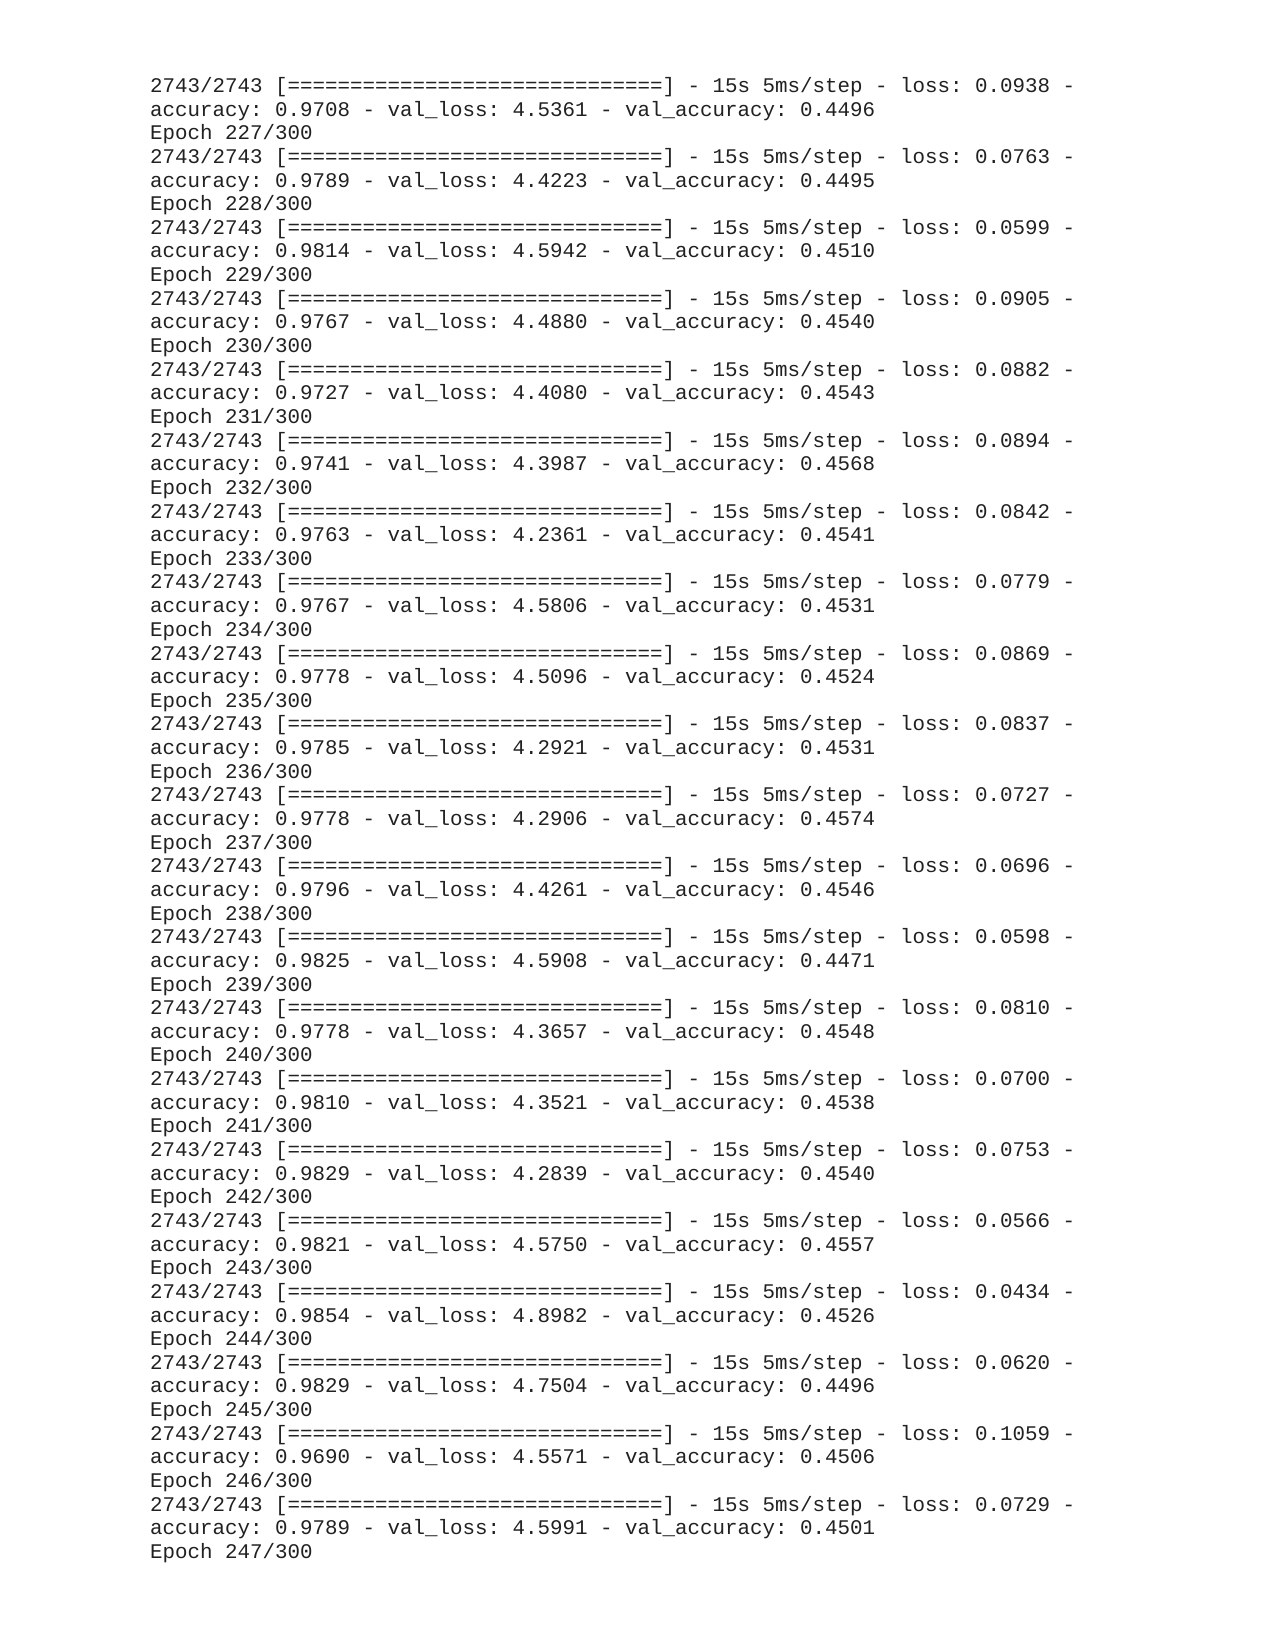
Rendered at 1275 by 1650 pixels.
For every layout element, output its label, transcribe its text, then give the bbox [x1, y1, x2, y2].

text Epoch 232/300 [150, 477, 1125, 501]
text 2743/2743 [==============================] - 15s 5ms/step - loss: 0.0905 - accuracy: 0.9767 - val_loss: 4.4880 - val_accuracy: 0.4540 [150, 288, 1125, 335]
text 2743/2743 [==============================] - 15s 5ms/step - loss: 0.1059 - accuracy: 0.9690 - val_loss: 4.5571 - val_accuracy: 0.4506 [150, 1423, 1125, 1470]
text Epoch 246/300 [150, 1470, 1125, 1494]
text Epoch 240/300 [150, 1044, 1125, 1068]
text 2743/2743 [==============================] - 15s 5ms/step - loss: 0.0566 - accuracy: 0.9821 - val_loss: 4.5750 - val_accuracy: 0.4557 [150, 1210, 1125, 1257]
text Epoch 227/300 [150, 122, 1125, 146]
text 2743/2743 [==============================] - 15s 5ms/step - loss: 0.0779 - accuracy: 0.9767 - val_loss: 4.5806 - val_accuracy: 0.4531 [150, 572, 1125, 619]
text 2743/2743 [==============================] - 15s 5ms/step - loss: 0.0729 - accuracy: 0.9789 - val_loss: 4.5991 - val_accuracy: 0.4501 [150, 1494, 1125, 1541]
text 2743/2743 [==============================] - 15s 5ms/step - loss: 0.0882 - accuracy: 0.9727 - val_loss: 4.4080 - val_accuracy: 0.4543 [150, 359, 1125, 406]
text 2743/2743 [==============================] - 15s 5ms/step - loss: 0.0599 - accuracy: 0.9814 - val_loss: 4.5942 - val_accuracy: 0.4510 [150, 217, 1125, 264]
text 2743/2743 [==============================] - 15s 5ms/step - loss: 0.0753 - accuracy: 0.9829 - val_loss: 4.2839 - val_accuracy: 0.4540 [150, 1139, 1125, 1186]
text Epoch 236/300 [150, 761, 1125, 784]
text 2743/2743 [==============================] - 15s 5ms/step - loss: 0.0938 - accuracy: 0.9708 - val_loss: 4.5361 - val_accuracy: 0.4496 [150, 75, 1125, 122]
text Epoch 245/300 [150, 1399, 1125, 1423]
text Epoch 229/300 [150, 264, 1125, 288]
text Epoch 234/300 [150, 619, 1125, 642]
text Epoch 242/300 [150, 1186, 1125, 1210]
text 2743/2743 [==============================] - 15s 5ms/step - loss: 0.0869 - accuracy: 0.9778 - val_loss: 4.5096 - val_accuracy: 0.4524 [150, 642, 1125, 690]
text Epoch 238/300 [150, 903, 1125, 926]
text 2743/2743 [==============================] - 15s 5ms/step - loss: 0.0727 - accuracy: 0.9778 - val_loss: 4.2906 - val_accuracy: 0.4574 [150, 784, 1125, 832]
text Epoch 243/300 [150, 1257, 1125, 1281]
text 2743/2743 [==============================] - 15s 5ms/step - loss: 0.0700 - accuracy: 0.9810 - val_loss: 4.3521 - val_accuracy: 0.4538 [150, 1068, 1125, 1115]
text Epoch 247/300 [150, 1541, 1125, 1565]
text 2743/2743 [==============================] - 15s 5ms/step - loss: 0.0837 - accuracy: 0.9785 - val_loss: 4.2921 - val_accuracy: 0.4531 [150, 713, 1125, 761]
text Epoch 228/300 [150, 193, 1125, 217]
text 2743/2743 [==============================] - 15s 5ms/step - loss: 0.0434 - accuracy: 0.9854 - val_loss: 4.8982 - val_accuracy: 0.4526 [150, 1281, 1125, 1328]
text Epoch 230/300 [150, 335, 1125, 359]
text Epoch 239/300 [150, 973, 1125, 997]
text 2743/2743 [==============================] - 15s 5ms/step - loss: 0.0842 - accuracy: 0.9763 - val_loss: 4.2361 - val_accuracy: 0.4541 [150, 501, 1125, 548]
text 2743/2743 [==============================] - 15s 5ms/step - loss: 0.0598 - accuracy: 0.9825 - val_loss: 4.5908 - val_accuracy: 0.4471 [150, 926, 1125, 973]
text Epoch 244/300 [150, 1328, 1125, 1352]
text 2743/2743 [==============================] - 15s 5ms/step - loss: 0.0763 - accuracy: 0.9789 - val_loss: 4.4223 - val_accuracy: 0.4495 [150, 146, 1125, 193]
text 2743/2743 [==============================] - 15s 5ms/step - loss: 0.0620 - accuracy: 0.9829 - val_loss: 4.7504 - val_accuracy: 0.4496 [150, 1352, 1125, 1399]
text Epoch 241/300 [150, 1115, 1125, 1139]
text Epoch 235/300 [150, 690, 1125, 713]
text 2743/2743 [==============================] - 15s 5ms/step - loss: 0.0810 - accuracy: 0.9778 - val_loss: 4.3657 - val_accuracy: 0.4548 [150, 997, 1125, 1044]
text 2743/2743 [==============================] - 15s 5ms/step - loss: 0.0894 - accuracy: 0.9741 - val_loss: 4.3987 - val_accuracy: 0.4568 [150, 430, 1125, 477]
text Epoch 237/300 [150, 832, 1125, 855]
text Epoch 233/300 [150, 548, 1125, 572]
text 2743/2743 [==============================] - 15s 5ms/step - loss: 0.0696 - accuracy: 0.9796 - val_loss: 4.4261 - val_accuracy: 0.4546 [150, 855, 1125, 903]
text Epoch 231/300 [150, 406, 1125, 430]
